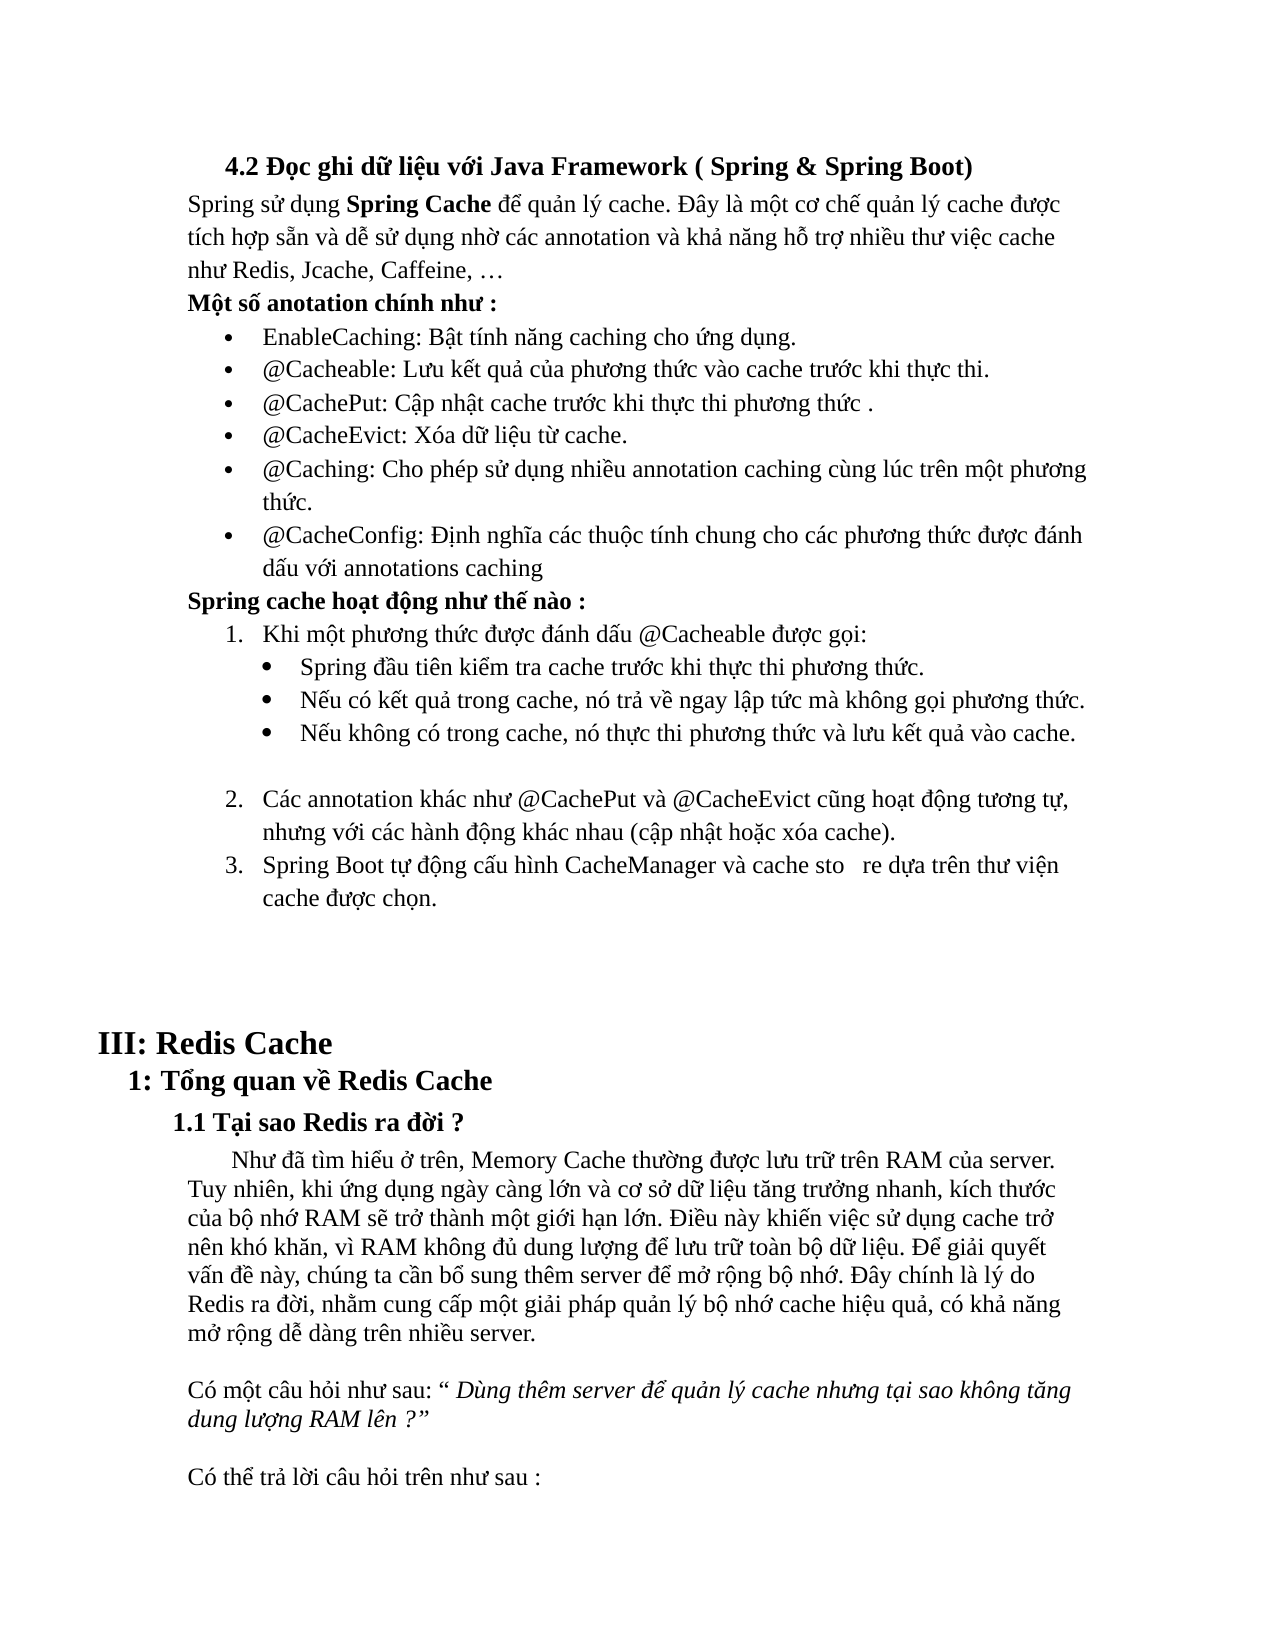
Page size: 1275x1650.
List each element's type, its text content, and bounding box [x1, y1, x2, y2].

text Một số anotation chính như : [187, 288, 1087, 317]
list Nếu có kết quả trong cache, nó trả về ngay lập tức mà không gọi phương thức. [262, 685, 1087, 713]
list @CacheConfig: Định nghĩa các thuộc tính chung cho các phương thức được đánh dấu với annotations caching [225, 520, 1087, 581]
list @CachePut: Cập nhật cache trước khi thực thi phương thức . [225, 388, 1087, 416]
list Nếu không có trong cache, nó thực thi phương thức và lưu kết quả vào cache. [262, 718, 1087, 747]
subtitle 4.2 Đọc ghi dữ liệu với Java Framework ( Spring & Spring Boot) [225, 150, 1087, 181]
list EnableCaching: Bật tính năng caching cho ứng dụng. [225, 322, 1087, 350]
list Spring Boot tự động cấu hình CacheManager và cache sto re dựa trên thư viện cache được chọn. [225, 850, 1087, 912]
subtitle 1.1 Tại sao Redis ra đời ? [172, 1106, 1087, 1137]
list Khi một phương thức được đánh dấu @Cacheable được gọi: [225, 619, 1087, 647]
text Spring sử dụng Spring Cache để quản lý cache. Đây là một cơ chế quản lý cache được tích hợp sẵn và dễ sử dụng nhờ các annotation và khả năng hỗ trợ nhiều thư việc cache như Redis, Jcache, Caffeine, … [187, 189, 1087, 284]
text Spring cache hoạt động như thế nào : [187, 586, 1087, 614]
list Các annotation khác như @CachePut và @CacheEvict cũng hoạt động tương tự, nhưng với các hành động khác nhau (cập nhật hoặc xóa cache). [225, 784, 1087, 846]
text Có một câu hỏi như sau: “ Dùng thêm server để quản lý cache nhưng tại sao không tăng dung lượng RAM lên ?” [187, 1375, 1087, 1433]
subtitle III: Redis Cache [97, 1023, 1087, 1062]
text Có thể trả lời câu hỏi trên như sau : [187, 1462, 1087, 1490]
list @Caching: Cho phép sử dụng nhiều annotation caching cùng lúc trên một phương thức. [225, 454, 1087, 515]
subtitle 1: Tổng quan về Redis Cache [127, 1062, 1087, 1097]
list @CacheEvict: Xóa dữ liệu từ cache. [225, 421, 1087, 449]
list @Cacheable: Lưu kết quả của phương thức vào cache trước khi thực thi. [225, 354, 1087, 383]
text Như đã tìm hiểu ở trên, Memory Cache thường được lưu trữ trên RAM của server. Tuy nhiên, khi ứng dụng ngày càng lớn và cơ sở dữ liệu tăng trưởng nhanh, kích thước của bộ nhớ RAM sẽ trở thành một giới hạn lớn. Điều này khiến việc sử dụng cache trở nên khó khăn, vì RAM không đủ dung lượng để lưu trữ toàn bộ dữ liệu. Để giải quyết vấn đề này, chúng ta cần bổ sung thêm server để mở rộng bộ nhớ. Đây chính là lý do Redis ra đời, nhằm cung cấp một giải pháp quản lý bộ nhớ cache hiệu quả, có khả năng mở rộng dễ dàng trên nhiều server. [187, 1145, 1087, 1347]
list Spring đầu tiên kiểm tra cache trước khi thực thi phương thức. [262, 652, 1087, 681]
